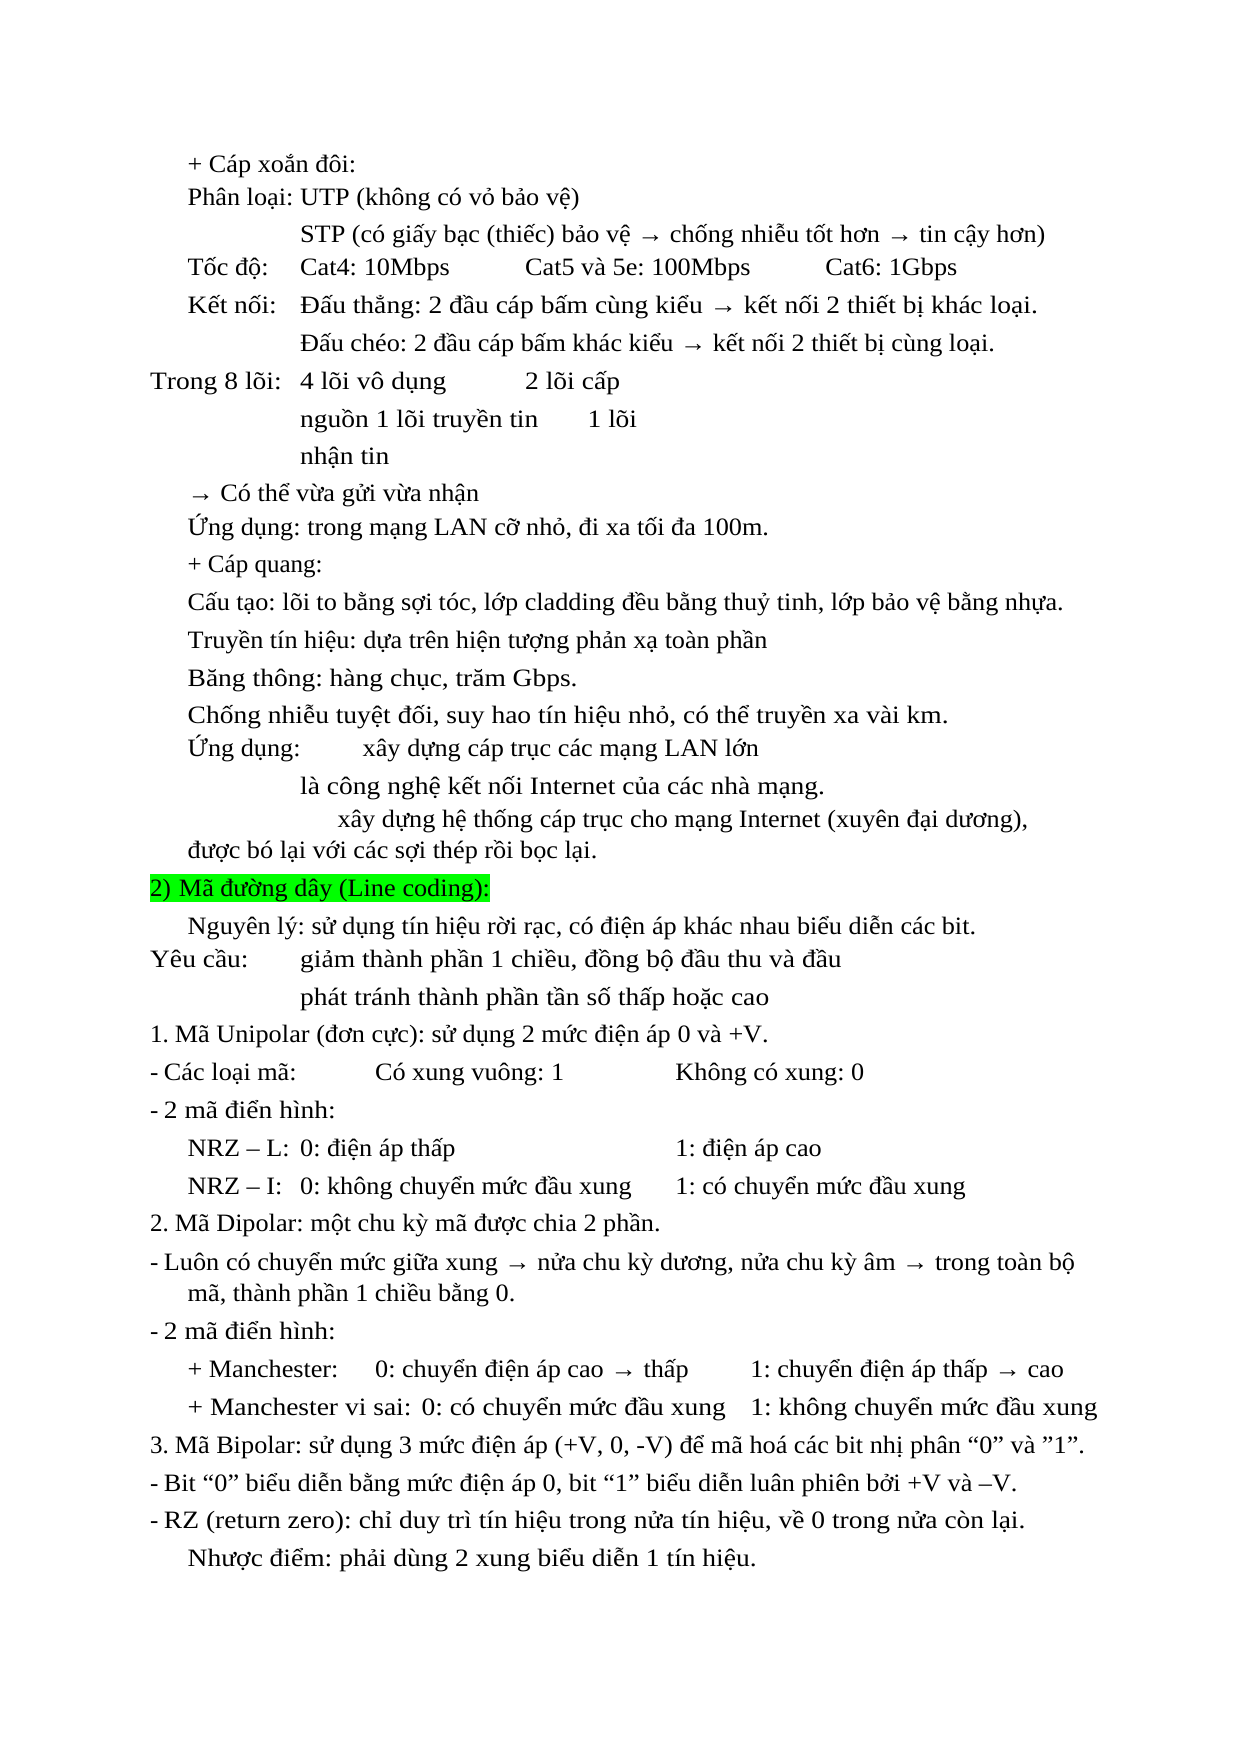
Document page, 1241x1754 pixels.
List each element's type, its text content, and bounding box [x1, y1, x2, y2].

text mã, thành phần 1 chiều bằng 0. [187, 1278, 1121, 1307]
text Phân loại: UTP (không có vỏ bảo vệ) [187, 182, 1121, 211]
text Nhược điểm: phải dùng 2 xung biểu diễn 1 tín hiệu. [187, 1543, 1121, 1572]
text Yêu cầu: giảm thành phần 1 chiều, đồng bộ đầu thu và đầu phát tránh thành phần tần số thấp hoặc cao [150, 944, 876, 1010]
text Băng thông: hàng chục, trăm Gbps. [187, 663, 1121, 691]
text Tốc độ: Cat4: 10Mbps Cat5 và 5e: 100Mbps Cat6: 1Gbps [187, 252, 1121, 281]
list Bit “0” biểu diễn bằng mức điện áp 0, bit “1” biểu diễn luân phiên bởi +V và –V. [150, 1468, 1121, 1496]
text Nguyên lý: sử dụng tín hiệu rời rạc, có điện áp khác nhau biểu diễn các bit. [187, 911, 1121, 940]
text Ứng dụng: xây dựng cáp trục các mạng LAN lớn [187, 733, 1121, 762]
list 2 mã điển hình: [150, 1095, 1121, 1124]
list 2 mã điển hình: [150, 1316, 1121, 1345]
text + Cáp xoắn đôi: [187, 149, 1121, 177]
text Ứng dụng: trong mạng LAN cỡ nhỏ, đi xa tối đa 100m. [187, 512, 1121, 541]
text Cấu tạo: lõi to bằng sợi tóc, lớp cladding đều bằng thuỷ tinh, lớp bảo vệ bằng nhựa. Truyền tín hiệu: dựa trên hiện tượng phản xạ toàn phần [187, 587, 1080, 653]
text NRZ – L: 0: điện áp thấp 1: điện áp cao [187, 1133, 1121, 1162]
text xây dựng hệ thống cáp trục cho mạng Internet (xuyên đại dương), được bó lại với các sợi thép rồi bọc lại. [187, 804, 1057, 864]
list Các loại mã: Có xung vuông: 1 Không có xung: 0 [150, 1057, 1121, 1086]
list RZ (return zero): chỉ duy trì tín hiệu trong nửa tín hiệu, về 0 trong nửa còn lại. [150, 1506, 1121, 1534]
text + Manchester vi sai: 0: có chuyển mức đầu xung 1: không chuyển mức đầu xung [187, 1392, 1121, 1421]
list Mã Bipolar: sử dụng 3 mức điện áp (+V, 0, -V) để mã hoá các bit nhị phân “0” và ”1”. [150, 1430, 1121, 1459]
text + Cáp quang: [187, 549, 1121, 578]
text STP (có giấy bạc (thiếc) bảo vệ → chống nhiễu tốt hơn → tin cậy hơn) [300, 219, 1121, 248]
list Mã Dipolar: một chu kỳ mã được chia 2 phần. [150, 1208, 1121, 1237]
text + Manchester: 0: chuyển điện áp cao → thấp 1: chuyển điện áp thấp → cao [187, 1354, 1121, 1383]
list Mã Unipolar (đơn cực): sử dụng 2 mức điện áp 0 và +V. [150, 1019, 1121, 1048]
text Đấu chéo: 2 đầu cáp bấm khác kiểu → kết nối 2 thiết bị cùng loại. [300, 328, 1121, 357]
text → Có thể vừa gửi vừa nhận [187, 479, 1121, 507]
text Kết nối: Đấu thẳng: 2 đầu cáp bấm cùng kiểu → kết nối 2 thiết bị khác loại. [187, 290, 1121, 319]
text Chống nhiễu tuyệt đối, suy hao tín hiệu nhỏ, có thể truyền xa vài km. [187, 700, 1121, 729]
text là công nghệ kết nối Internet của các nhà mạng. [300, 771, 1121, 800]
list Luôn có chuyển mức giữa xung → nửa chu kỳ dương, nửa chu kỳ âm → trong toàn bộ [150, 1247, 1121, 1275]
list Mã đường dây (Line coding): [150, 873, 1121, 902]
text Trong 8 lõi: 4 lõi vô dụng 2 lõi cấp nguồn 1 lõi truyền tin 1 lõi nhận tin [150, 366, 687, 470]
text NRZ – I: 0: không chuyển mức đầu xung 1: có chuyển mức đầu xung [187, 1171, 1121, 1199]
